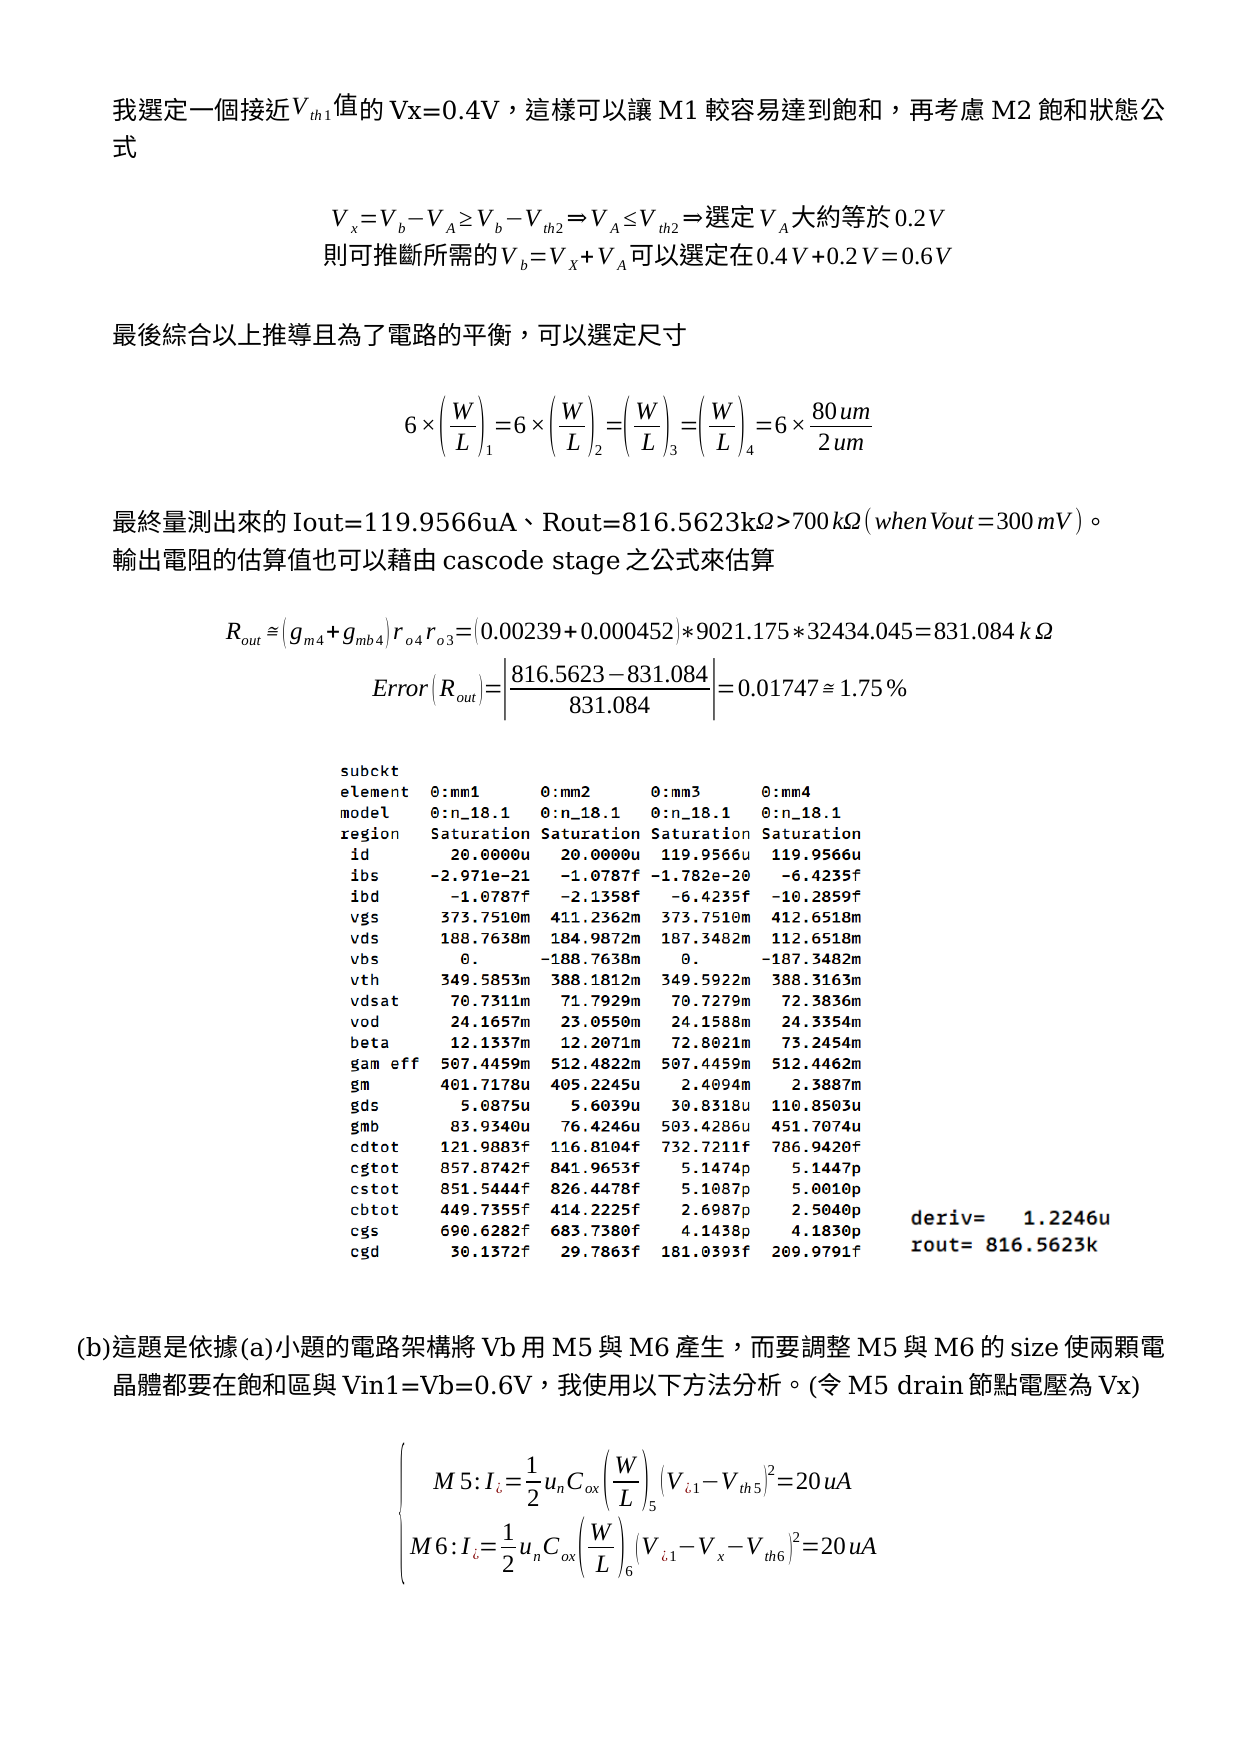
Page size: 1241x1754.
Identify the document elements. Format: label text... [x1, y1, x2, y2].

list 輸出電阻的估算值也可以藉由cascode stage之公式來估算 [112, 539, 1165, 577]
list 最終量測出來的Iout=119.9566uA、Rout=816.5623k。 [112, 502, 1165, 539]
picture [336, 755, 871, 1269]
list 最後綜合以上推導且為了電路的平衡，可以選定尺寸 [112, 314, 1165, 352]
list 這題是依據(a)小題的電路架構將Vb用M5與M6產生，而要調整M5與M6的size使兩顆電晶體都要在飽和區與Vin1=Vb=0.6V，我使用以下方法分析。(令M5 drain節點電壓為Vx) [75, 1327, 1165, 1402]
picture [902, 1201, 1113, 1259]
list 我選定一個接近的Vx=0.4V，這樣可以讓M1較容易達到飽和，再考慮M2飽和狀態公式 [112, 89, 1165, 164]
